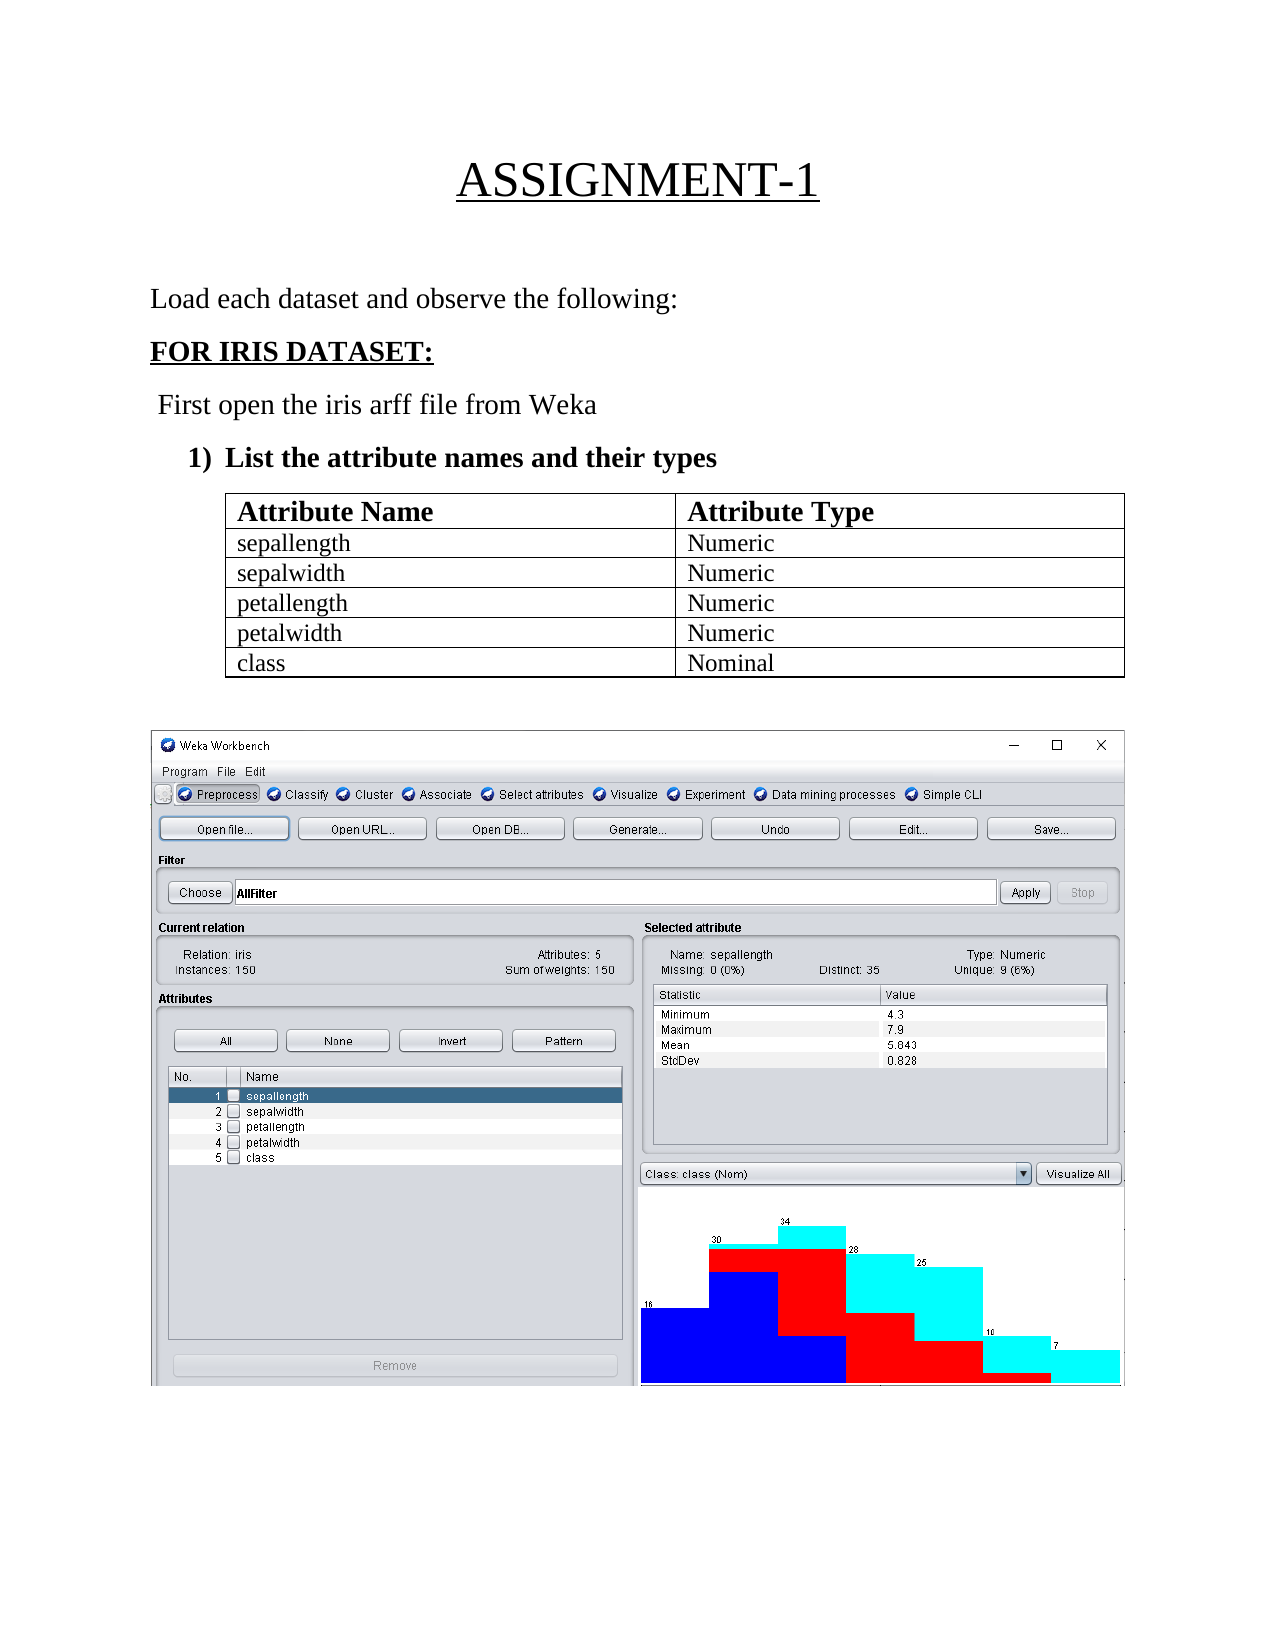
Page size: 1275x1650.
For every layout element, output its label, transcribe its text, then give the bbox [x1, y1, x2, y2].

text Load each dataset and observe the following: [150, 282, 1125, 315]
text First open the iris arff file from Weka [150, 387, 1125, 421]
table_cell Numeric [676, 618, 1124, 647]
table_cell sepalwidth [226, 558, 675, 587]
picture [150, 730, 1125, 1386]
table_header Attribute Name [226, 494, 675, 527]
table_cell Numeric [676, 588, 1124, 617]
text FOR IRIS DATASET: [150, 334, 1125, 368]
list List the attribute names and their types [187, 440, 1125, 473]
table_cell petallength [226, 588, 675, 617]
table_cell petalwidth [226, 618, 675, 647]
table_cell Nominal [676, 648, 1124, 676]
text ASSIGNMENT-1 [150, 150, 1125, 207]
table_header Attribute Type [676, 494, 1124, 527]
table_cell Numeric [676, 529, 1124, 557]
table_cell class [226, 648, 675, 676]
table_cell Numeric [676, 558, 1124, 587]
table_cell sepallength [226, 529, 675, 557]
